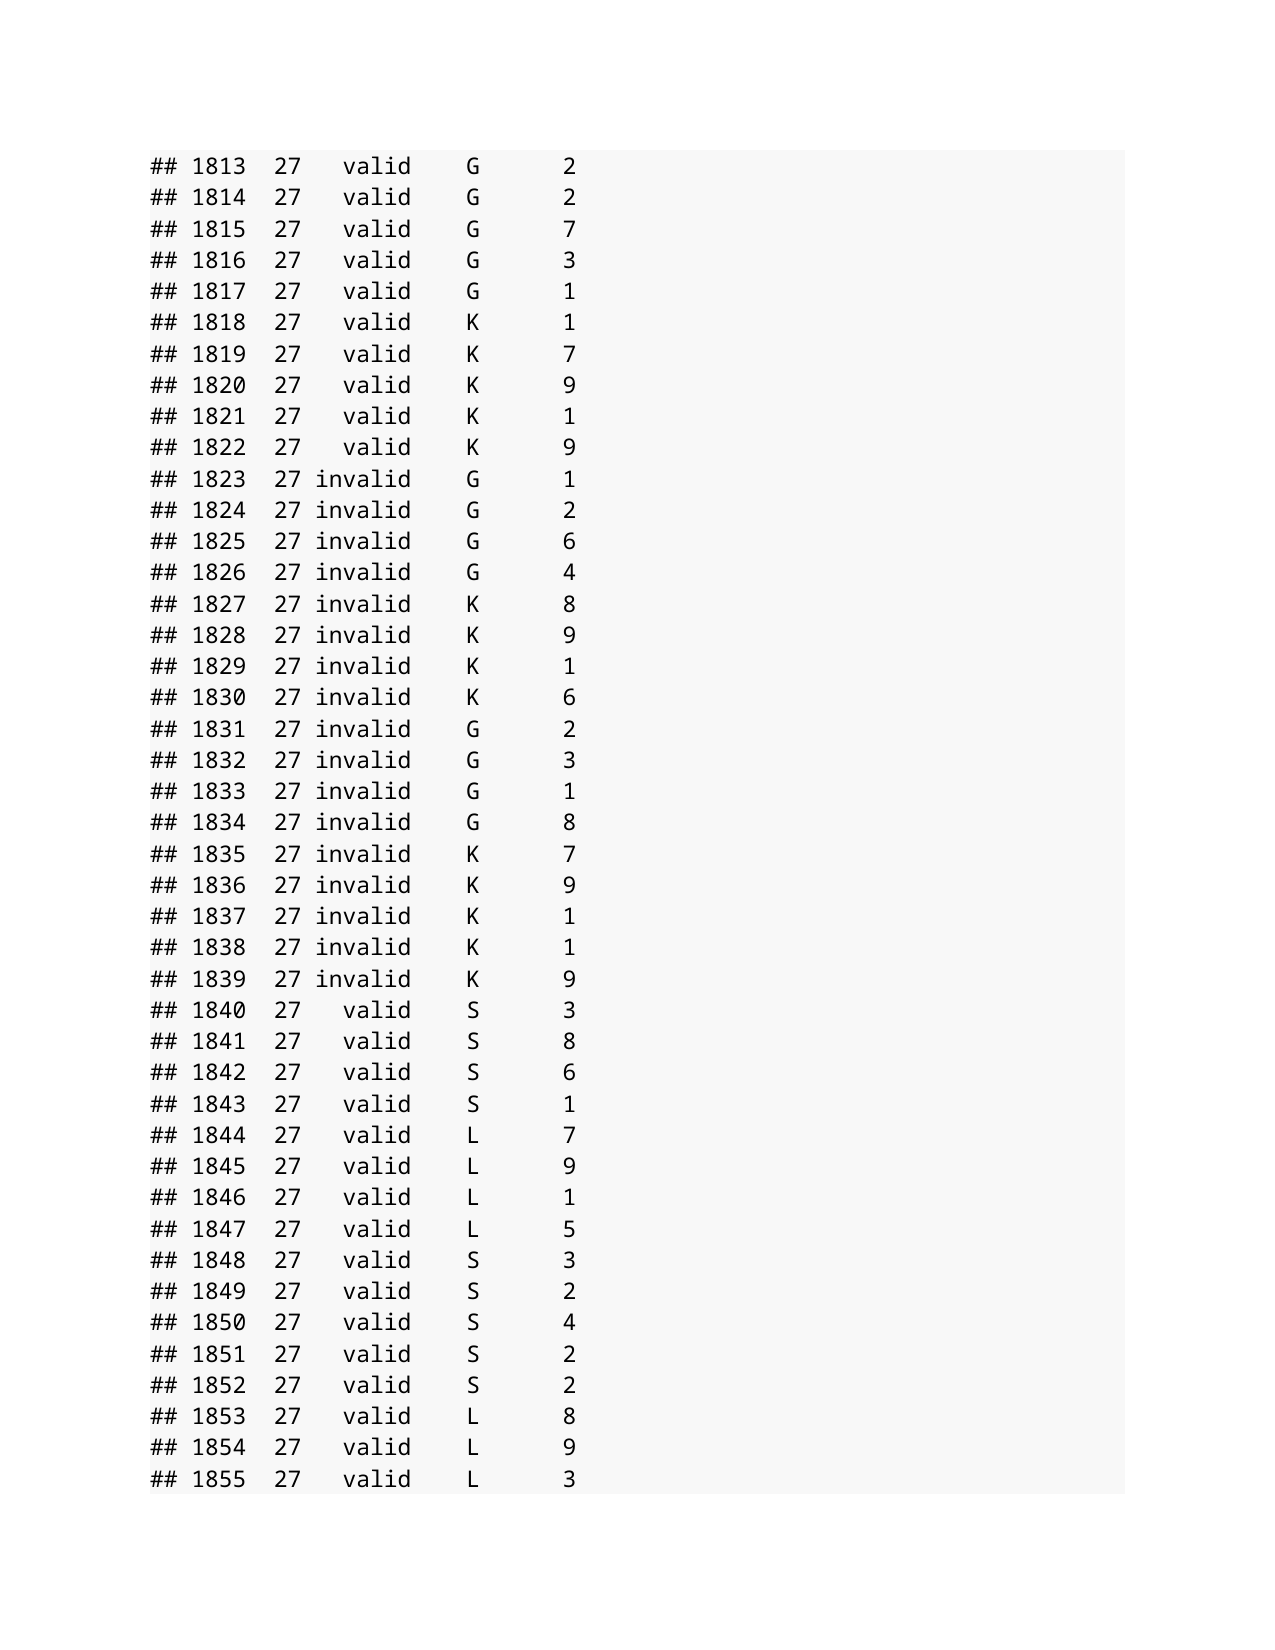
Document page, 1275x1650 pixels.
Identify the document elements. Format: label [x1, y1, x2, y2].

text [150, 150, 1125, 1494]
